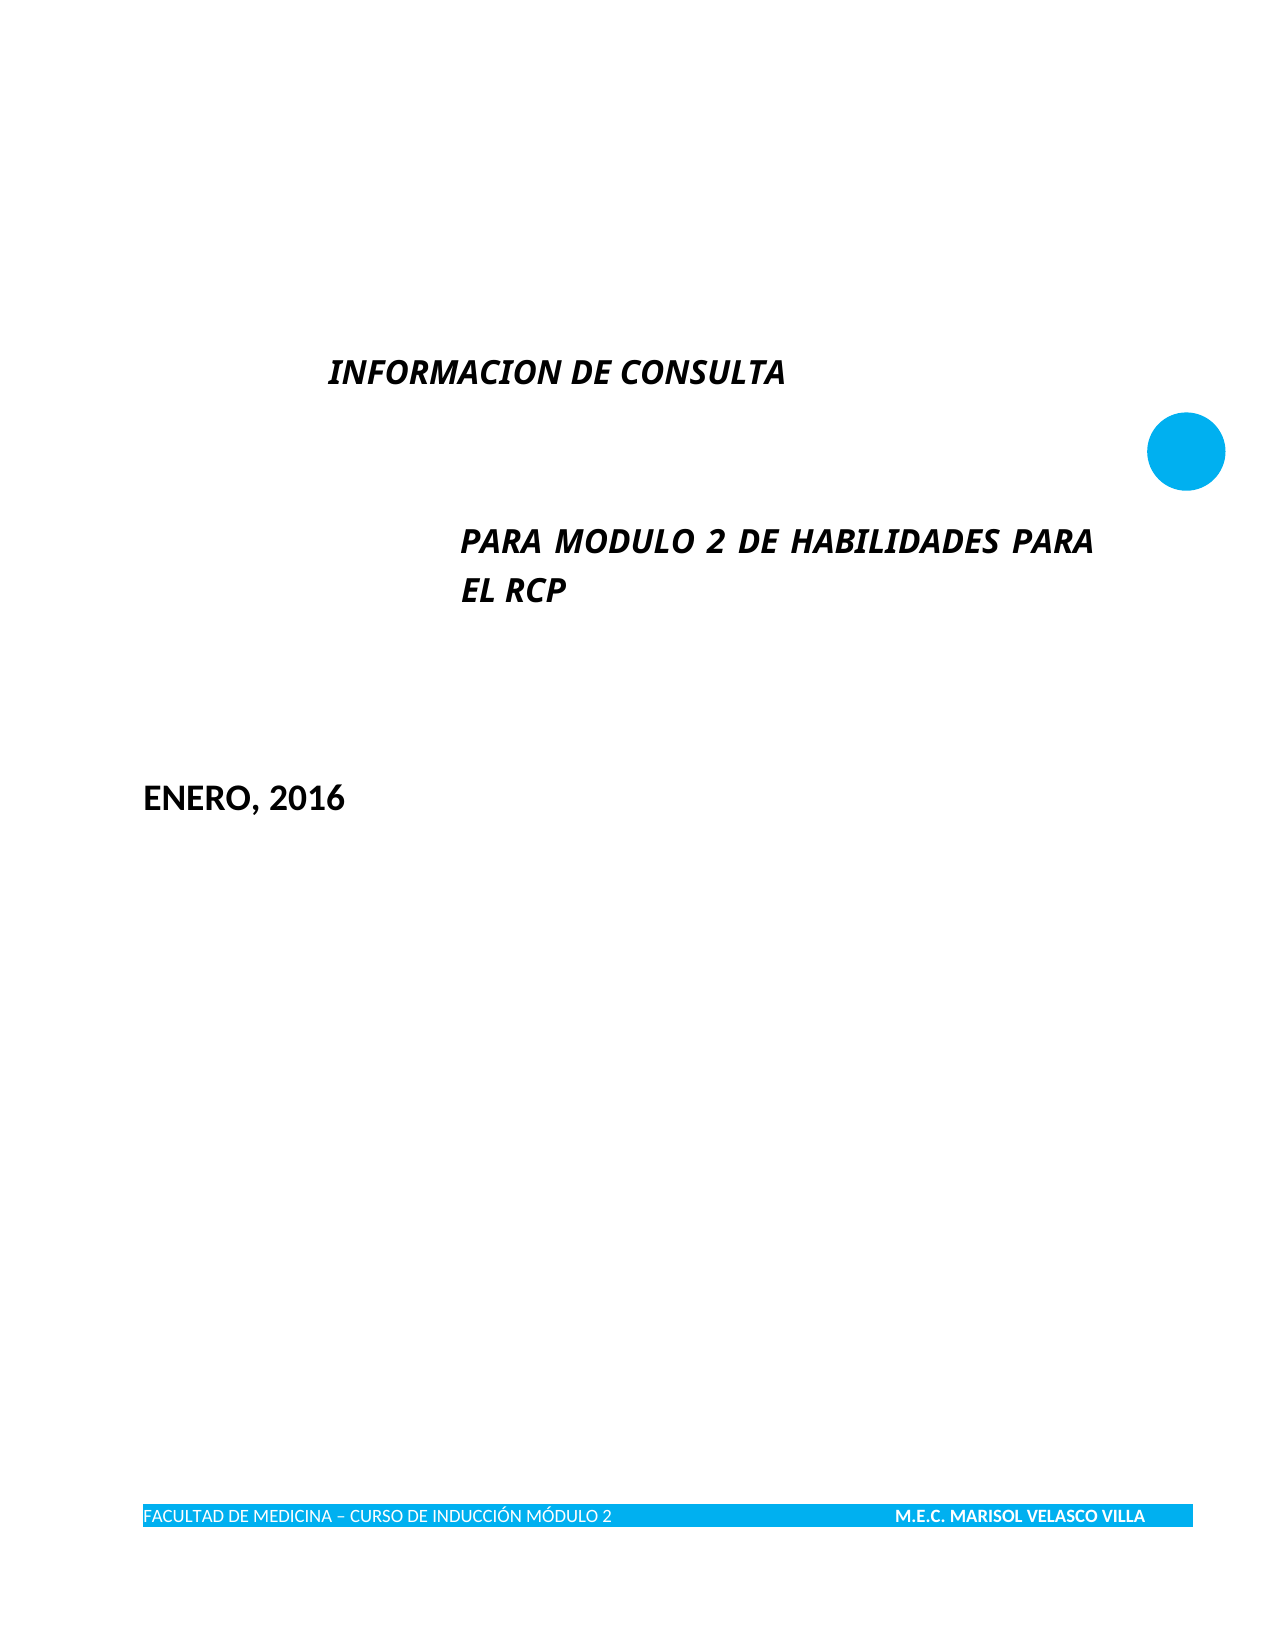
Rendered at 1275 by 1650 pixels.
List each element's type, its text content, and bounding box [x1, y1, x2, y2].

subtitle PARA MODULO 2 DE HABILIDADES PARA EL RCP [460, 518, 1099, 613]
subtitle INFORMACION DE CONSULTA [329, 348, 1099, 394]
text ENERO, 2016 [143, 774, 1098, 820]
